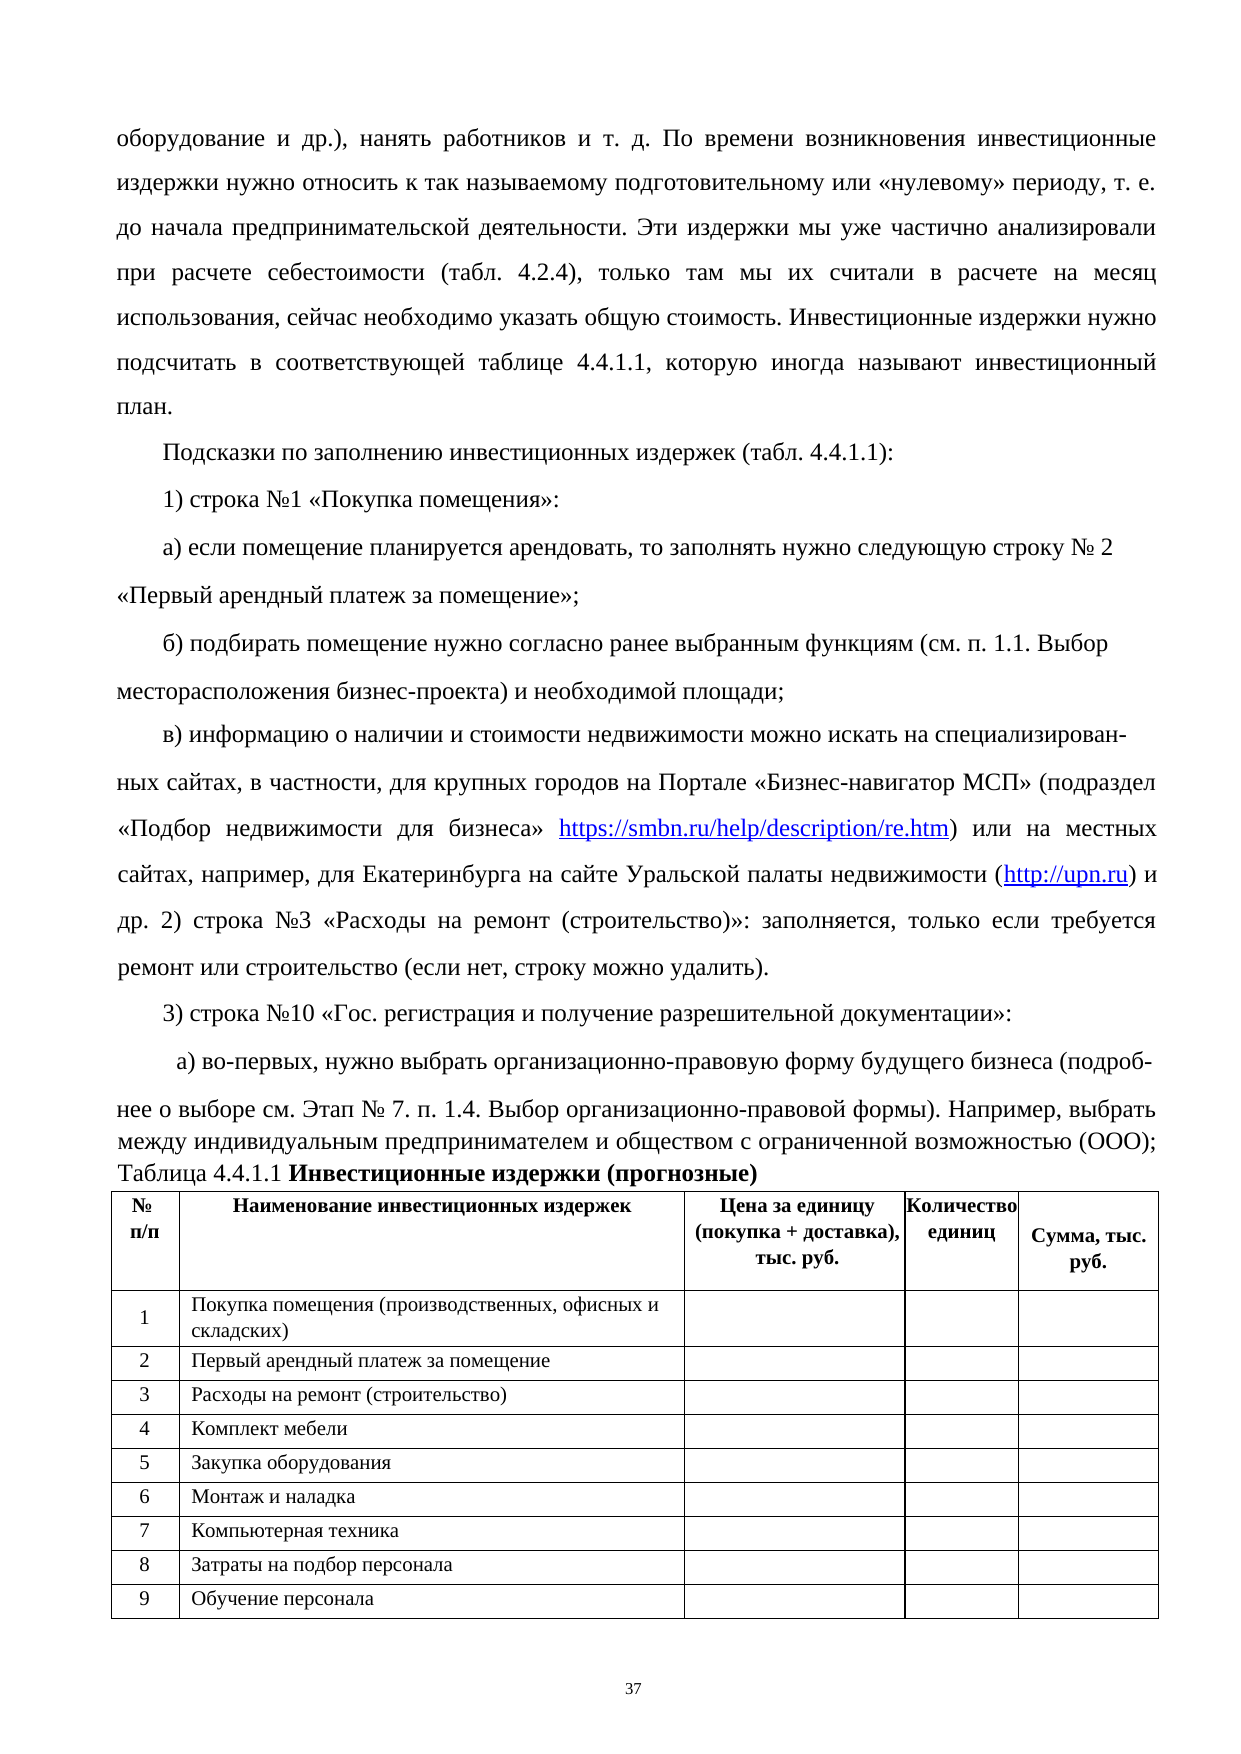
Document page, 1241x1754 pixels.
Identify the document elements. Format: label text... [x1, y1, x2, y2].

text Подсказки по заполнению инвестиционных издержек (табл. 4.4.1.1): [162, 437, 1157, 466]
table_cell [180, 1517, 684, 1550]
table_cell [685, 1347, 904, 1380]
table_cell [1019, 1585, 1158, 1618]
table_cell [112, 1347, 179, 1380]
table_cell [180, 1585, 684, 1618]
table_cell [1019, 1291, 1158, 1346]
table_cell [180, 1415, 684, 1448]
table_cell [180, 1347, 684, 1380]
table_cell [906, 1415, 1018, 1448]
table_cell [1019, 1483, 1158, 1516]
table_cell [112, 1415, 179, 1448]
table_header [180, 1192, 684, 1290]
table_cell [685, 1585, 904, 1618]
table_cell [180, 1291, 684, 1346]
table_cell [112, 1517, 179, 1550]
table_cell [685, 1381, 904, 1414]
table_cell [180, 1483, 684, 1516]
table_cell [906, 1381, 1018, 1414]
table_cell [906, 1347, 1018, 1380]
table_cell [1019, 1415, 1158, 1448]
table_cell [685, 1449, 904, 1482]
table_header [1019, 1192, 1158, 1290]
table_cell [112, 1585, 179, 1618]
text нее о выборе см. Этап № 7. п. 1.4. Выбор организационно-правовой формы). Например, выбрать между индивидуальным предпринимателем и обществом с ограниченной возможностью (ООО); Таблица 4.4.1.1 Инвестиционные издержки (прогнозные) [116, 1094, 1157, 1187]
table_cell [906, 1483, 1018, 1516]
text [116, 123, 1157, 420]
text 3) строка №10 «Гос. регистрация и получение разрешительной документации»: [162, 998, 1157, 1027]
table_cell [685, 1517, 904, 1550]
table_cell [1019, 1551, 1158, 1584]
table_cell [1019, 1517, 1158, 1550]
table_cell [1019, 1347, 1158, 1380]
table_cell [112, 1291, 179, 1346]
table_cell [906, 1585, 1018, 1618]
text а) во-первых, нужно выбрать организационно-правовую форму будущего бизнеса (подроб- [118, 1046, 1152, 1075]
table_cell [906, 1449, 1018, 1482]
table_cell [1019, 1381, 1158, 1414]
text 1) строка №1 «Покупка помещения»: [162, 484, 1157, 513]
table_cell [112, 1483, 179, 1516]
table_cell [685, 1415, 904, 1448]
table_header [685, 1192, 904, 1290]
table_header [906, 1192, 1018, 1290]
text «Первый арендный платеж за помещение»; [116, 580, 1157, 609]
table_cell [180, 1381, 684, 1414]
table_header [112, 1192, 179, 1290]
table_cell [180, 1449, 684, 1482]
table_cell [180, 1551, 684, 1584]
text а) если помещение планируется арендовать, то заполнять нужно следующую строку № 2 [162, 532, 1157, 561]
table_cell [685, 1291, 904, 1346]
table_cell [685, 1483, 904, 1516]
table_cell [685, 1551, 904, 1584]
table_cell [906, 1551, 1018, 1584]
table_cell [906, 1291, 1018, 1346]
text б) подбирать помещение нужно согласно ранее выбранным функциям (см. п. 1.1. Выбор [162, 628, 1157, 657]
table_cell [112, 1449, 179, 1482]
text месторасположения бизнес-проекта) и необходимой площади; [116, 676, 1157, 705]
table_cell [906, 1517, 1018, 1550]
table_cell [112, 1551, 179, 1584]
text ных сайтах, в частности, для крупных городов на Портале «Бизнес-навигатор МСП» (подраздел «Подбор недвижимости для бизнеса» https://smbn.ru/help/description/re.htm) или на местных сайтах, например, для Екатеринбурга на сайте Уральской палаты недвижимости (http://upn.ru) и др. 2) строка №3 «Расходы на ремонт (строительство)»: заполняется, только если требуется ремонт или строительство (если нет, строку можно удалить). [116, 767, 1157, 981]
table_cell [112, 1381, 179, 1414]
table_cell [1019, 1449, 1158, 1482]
text в) информацию о наличии и стоимости недвижимости можно искать на специализирован- [162, 719, 1157, 748]
